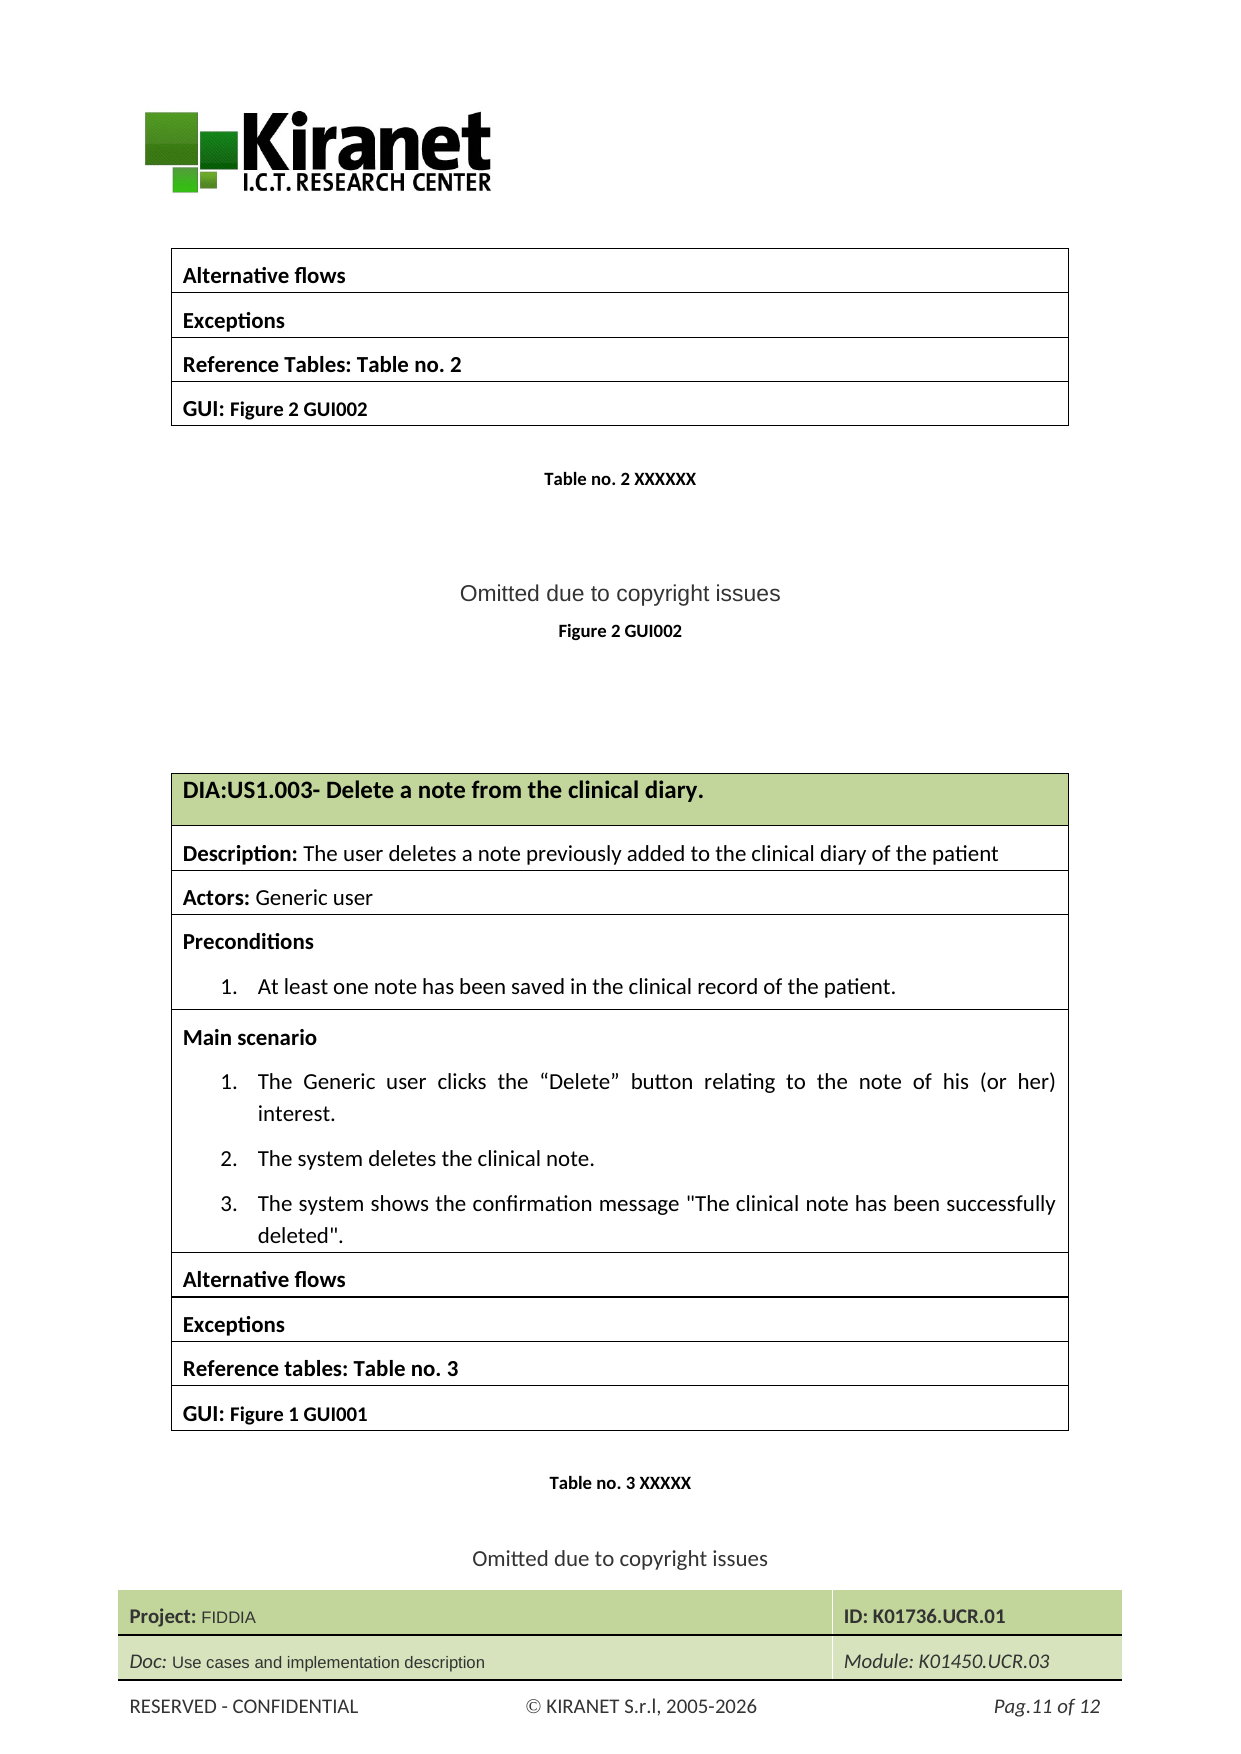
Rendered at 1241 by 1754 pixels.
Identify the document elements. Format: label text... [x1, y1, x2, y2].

table_cell GUI: Figure 1 GUI001 [172, 1386, 1068, 1429]
table_header DIA:US1.003- Delete a note from the clinical diary. [172, 774, 1068, 825]
table_cell Exceptions [172, 1298, 1068, 1341]
text Table no. 2 XXXXXX [118, 467, 1122, 490]
text Omitted due to copyright issues [118, 1544, 1122, 1572]
table_cell Main scenario The Generic user clicks the “Delete” button relating to the note of his (or her) interest. The system deletes the clinical note. The system shows the confirmation message "The clinical note has been successfully deleted". [172, 1010, 1068, 1252]
table_cell Reference Tables: Table no. 2 [172, 338, 1068, 381]
table_cell Description: The user deletes a note previously added to the clinical diary of the patient [172, 826, 1068, 869]
table_cell Alternative flows [172, 1253, 1068, 1296]
text Omitted due to copyright issues [118, 580, 1122, 607]
table_cell Alternative flows [172, 249, 1068, 292]
picture [129, 91, 525, 226]
text Figure 2 GUI002 [118, 619, 1122, 642]
table_cell Exceptions [172, 293, 1068, 337]
table_cell Preconditions At least one note has been saved in the clinical record of the patient. [172, 915, 1068, 1009]
table_cell Reference tables: Table no. 3 [172, 1342, 1068, 1385]
table_cell GUI: Figure 2 GUI002 [172, 382, 1068, 425]
table_cell Actors: Generic user [172, 871, 1068, 914]
text Table no. 3 XXXXX [118, 1471, 1122, 1494]
